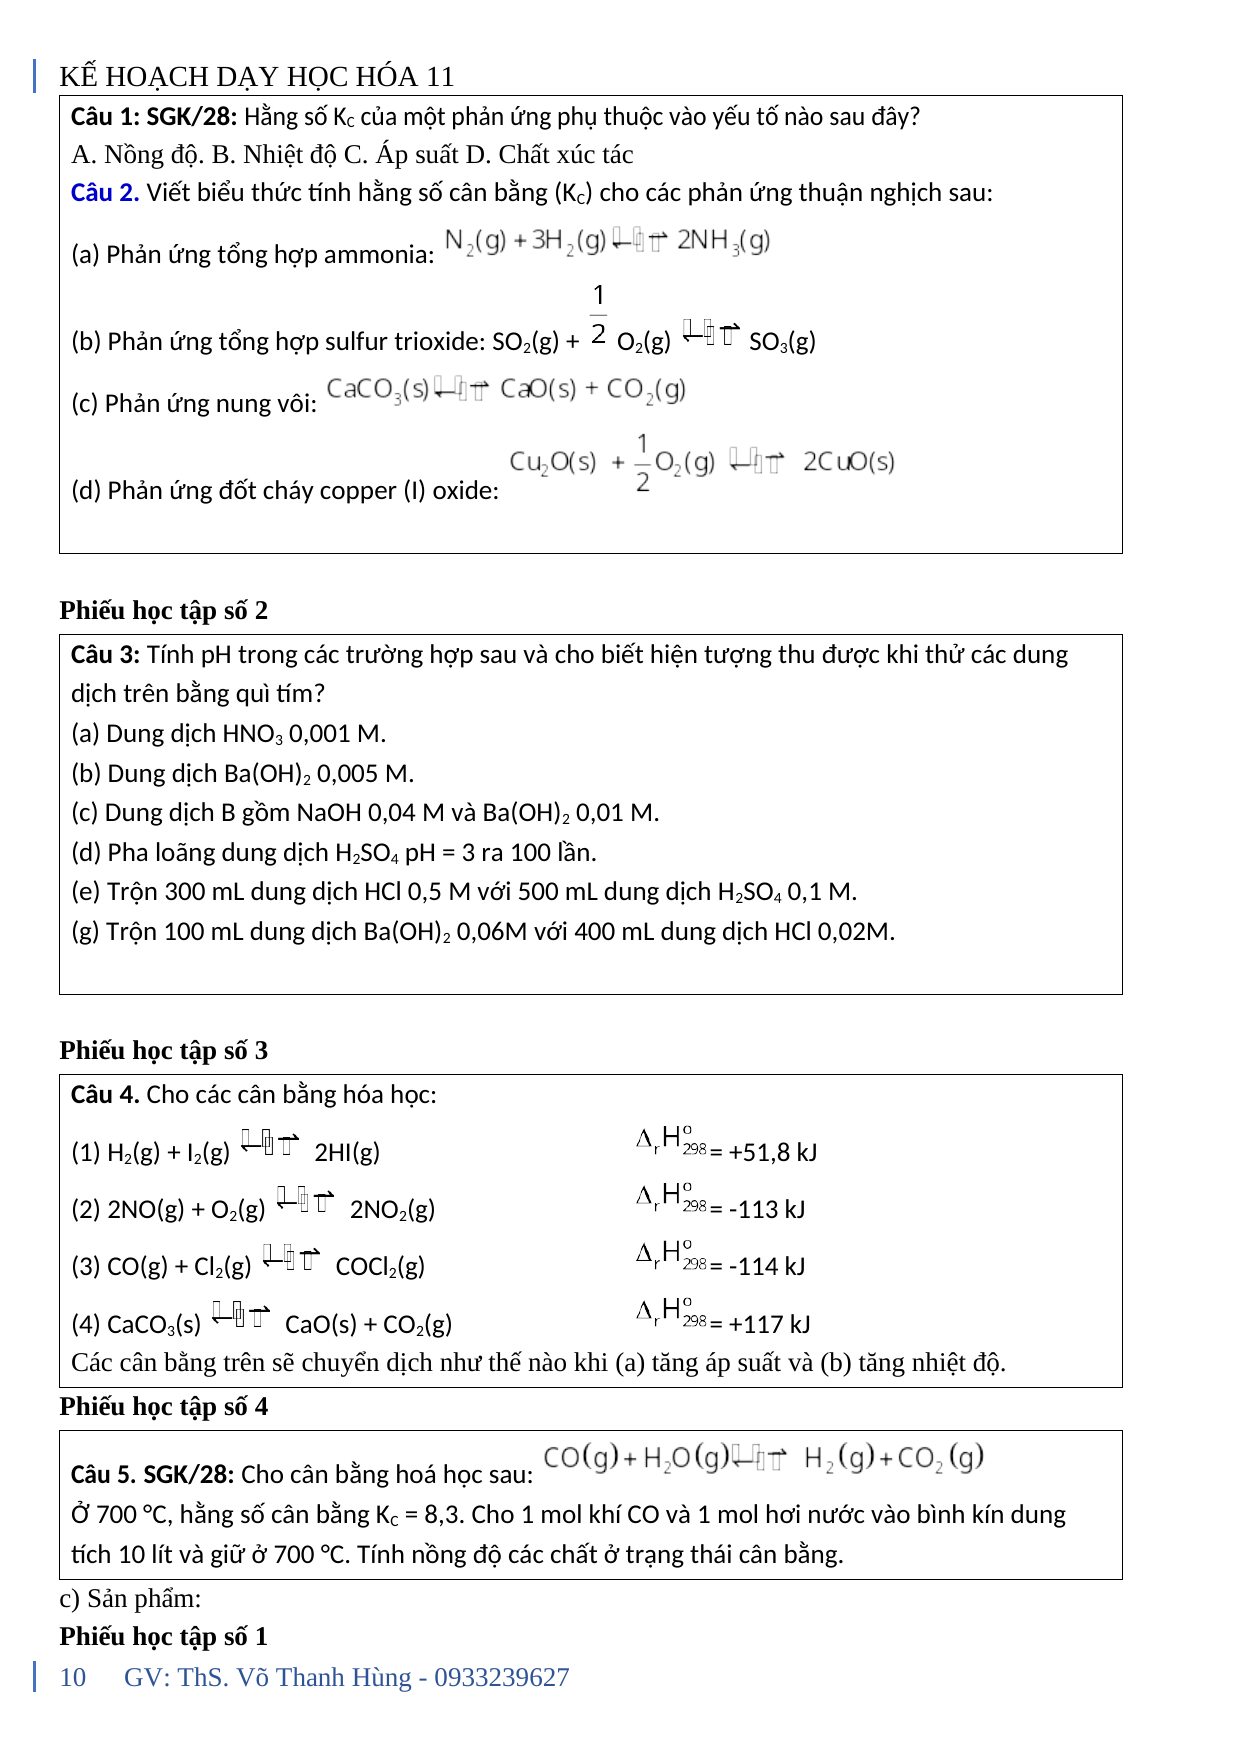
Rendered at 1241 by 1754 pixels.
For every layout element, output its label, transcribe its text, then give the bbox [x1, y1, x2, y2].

table_header Câu 1: SGK/28: Hằng số KC của một phản ứng phụ thuộc vào yếu tố nào sau đây? A. Nồng độ. B. Nhiệt độ C. Áp suất D. Chất xúc tác Câu 2. Viết biểu thức tính hằng số cân bằng (KC) cho các phản ứng thuận nghịch sau: (a) Phản ứng tổng hợp ammonia: (b) Phản ứng tổng hợp sulfur trioxide: SO2(g) + O2(g) SO3(g) (c) Phản ứng nung vôi: (d) Phản ứng đốt cháy copper (I) oxide: [60, 96, 1122, 553]
table_header Câu 3: Tính pH trong các trường hợp sau và cho biết hiện tượng thu được khi thử các dung dịch trên bằng quì tím? (a) Dung dịch HNO3 0,001 M. (b) Dung dịch Ba(OH)2 0,005 M. (c) Dung dịch B gồm NaOH 0,04 M và Ba(OH)2 0,01 M. (d) Pha loãng dung dịch H2SO4 pH = 3 ra 100 lần. (e) Trộn 300 mL dung dịch HCl 0,5 M với 500 mL dung dịch H2SO4 0,1 M. (g) Trộn 100 mL dung dịch Ba(OH)2 0,06M với 400 mL dung dịch HCl 0,02M. [60, 635, 1122, 993]
table_header Câu 4. Cho các cân bằng hóa học: (1) H2(g) + I2(g) 2HI(g) = +51,8 kJ (2) 2NO(g) + O2(g) 2NO2(g) = -113 kJ (3) CO(g) + Cl2(g) COCl2(g) = -114 kJ (4) CaCO3(s) CaO(s) + CO2(g) = +117 kJ Các cân bằng trên sẽ chuyển dịch như thế nào khi (a) tăng áp suất và (b) tăng nhiệt độ. [60, 1075, 1122, 1387]
text Phiếu học tập số 2 [59, 594, 1122, 625]
text Phiếu học tập số 1 [59, 1620, 1122, 1651]
table_header Câu 5. SGK/28: Cho cân bằng hoá học sau: Ở 700 °C, hằng số cân bằng KC = 8,3. Cho 1 mol khí CO và 1 mol hơi nước vào bình kín dung tích 10 lít và giữ ở 700 °C. Tính nồng độ các chất ở trạng thái cân bằng. [60, 1431, 1122, 1579]
text c) Sản phẩm: [59, 1582, 1122, 1614]
text Phiếu học tập số 3 [59, 1034, 1122, 1066]
text Phiếu học tập số 4 [59, 1390, 1122, 1421]
